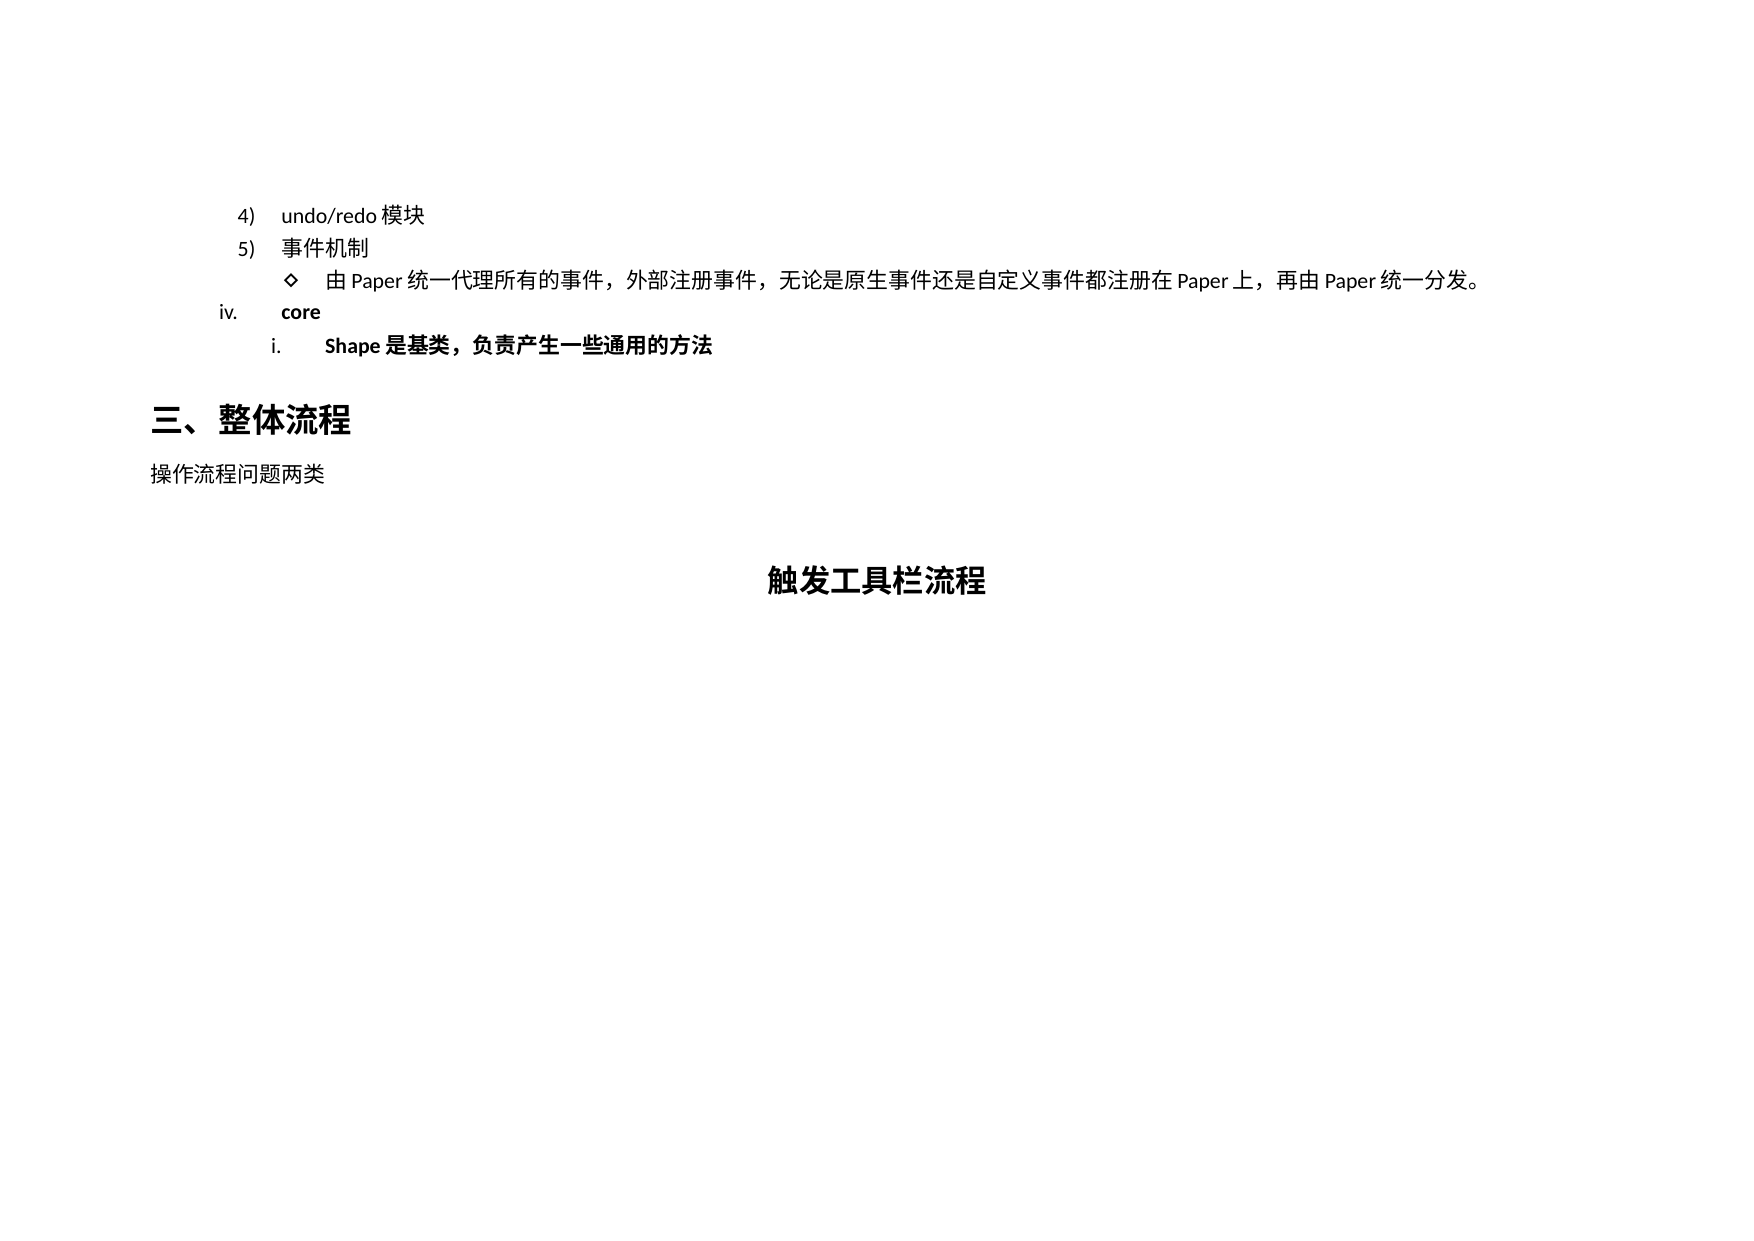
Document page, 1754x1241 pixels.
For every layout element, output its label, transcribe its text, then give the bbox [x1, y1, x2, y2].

subtitle 触发工具栏流程 [150, 546, 1604, 611]
text 操作流程问题两类 [150, 456, 1604, 489]
list undo/redo模块 [237, 198, 1604, 230]
title 整体流程 [150, 385, 1604, 450]
list 事件机制 [237, 230, 1604, 263]
list 由Paper统一代理所有的事件，外部注册事件，无论是原生事件还是自定义事件都注册在Paper上，再由Paper统一分发。 [281, 263, 1604, 295]
list Shape是基类，负责产生一些通用的方法 [281, 328, 1604, 360]
list core [237, 295, 1604, 328]
